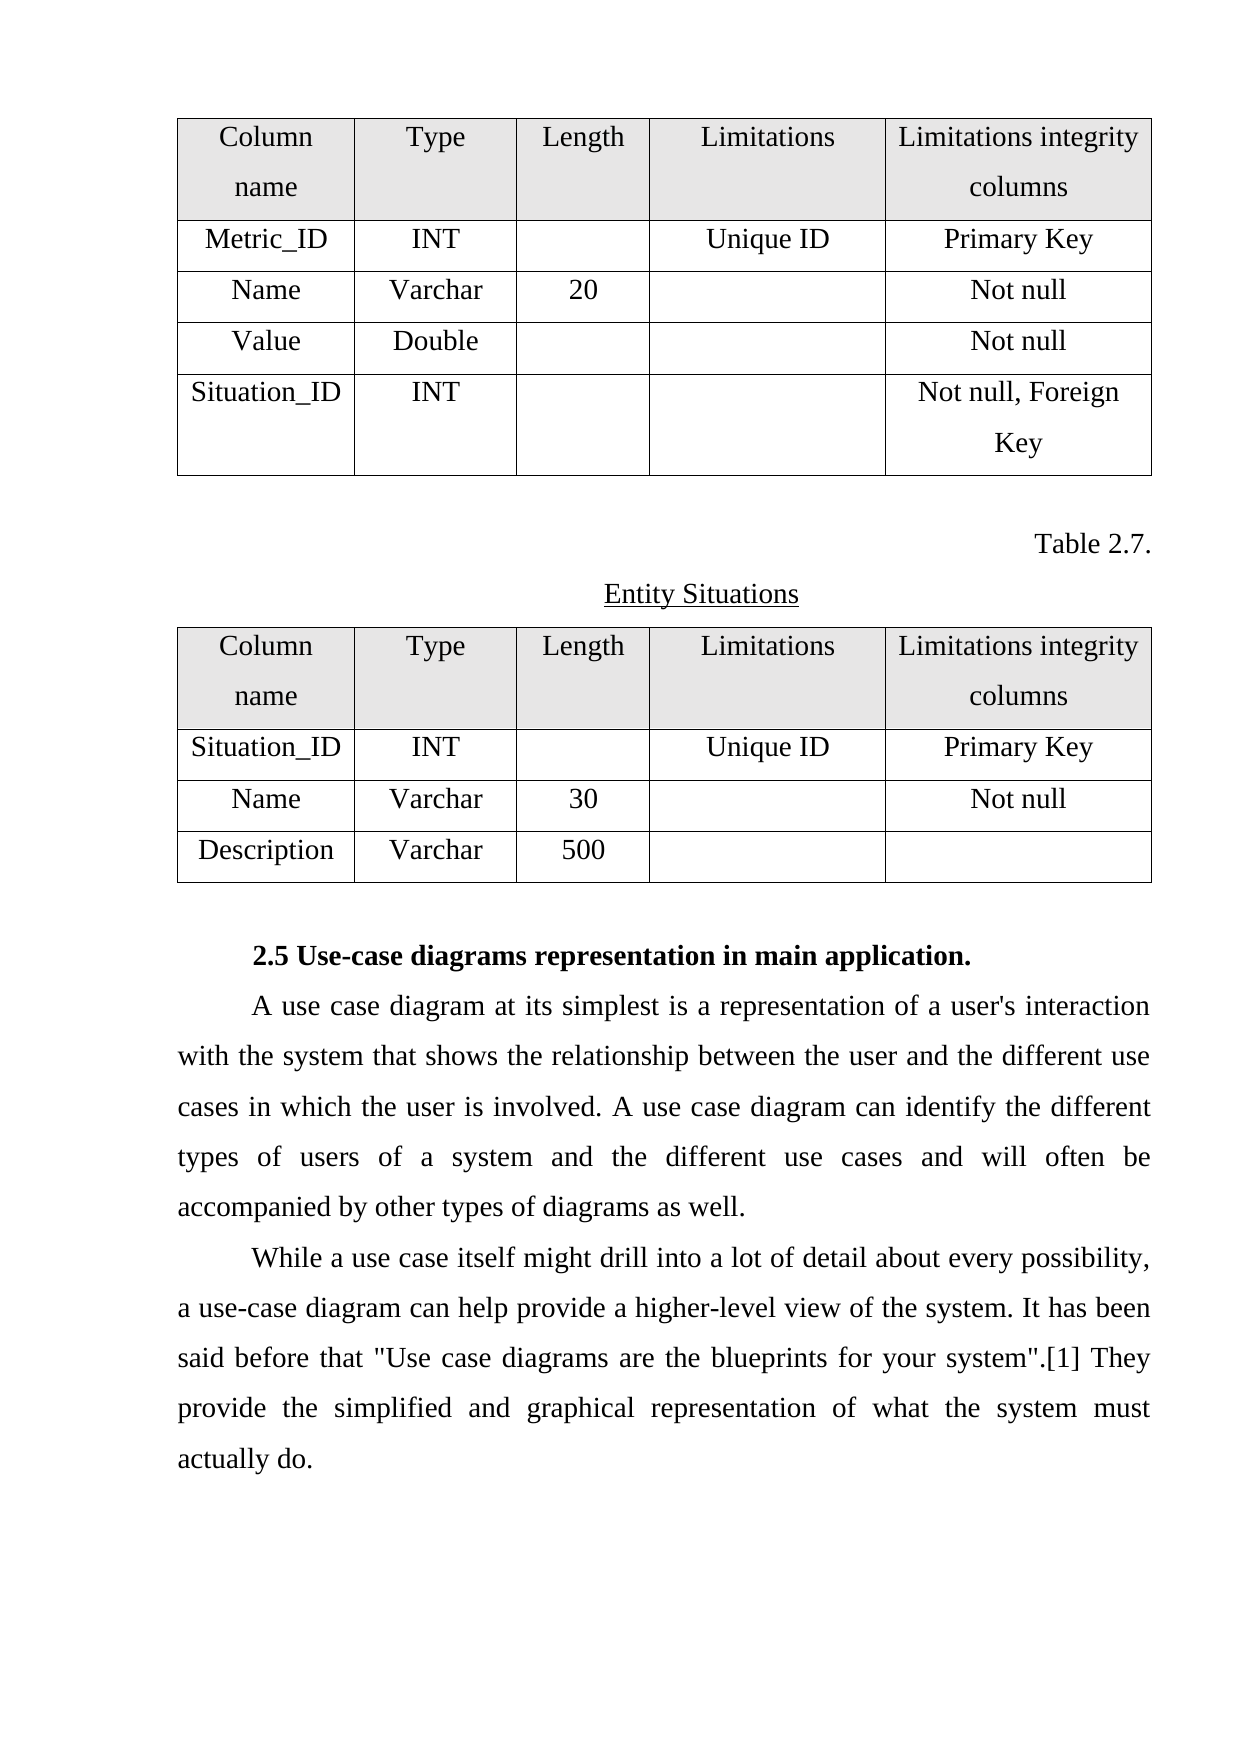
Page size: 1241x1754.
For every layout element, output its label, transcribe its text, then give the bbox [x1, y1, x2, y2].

table_header Column name [178, 628, 354, 728]
text Entity Situations [177, 577, 1152, 610]
table_cell Metric_ID [178, 221, 354, 271]
table_cell Description [178, 832, 354, 882]
table_cell [886, 832, 1151, 882]
table_cell [650, 272, 885, 322]
table_cell 500 [517, 832, 649, 882]
table_cell [650, 832, 885, 882]
table_cell Not null [886, 323, 1151, 373]
table_cell [517, 221, 649, 271]
table_header Type [355, 119, 516, 220]
table_header Type [355, 628, 516, 728]
table_cell INT [355, 730, 516, 780]
table_cell Situation_ID [178, 375, 354, 475]
table_cell Not null [886, 781, 1151, 831]
table_cell Name [178, 781, 354, 831]
table_header Column name [178, 119, 354, 220]
table_cell [650, 323, 885, 373]
table_cell Name [178, 272, 354, 322]
table_cell Situation_ID [178, 730, 354, 780]
table_cell Not null, Foreign Key [886, 375, 1151, 475]
text Table 2.7. [177, 526, 1152, 560]
table_cell [517, 375, 649, 475]
table_cell Double [355, 323, 516, 373]
table_cell [650, 375, 885, 475]
table_cell INT [355, 375, 516, 475]
table_header Length [517, 119, 649, 220]
text While a use case itself might drill into a lot of detail about every possibility, a use-case diagram can help provide a higher-level view of the system. It has been said before that "Use case diagrams are the blueprints for your system".[1] They provide the simplified and graphical representation of what the system must actually do. [177, 1240, 1152, 1474]
table_cell [517, 323, 649, 373]
table_header Limitations integrity columns [886, 119, 1151, 220]
table_cell Primary Key [886, 730, 1151, 780]
text A use case diagram at its simplest is a representation of a user's interaction with the system that shows the relationship between the user and the different use cases in which the user is involved. A use case diagram can identify the different types of users of a system and the different use cases and will often be accompanied by other types of diagrams as well. [177, 988, 1152, 1223]
table_cell Varchar [355, 272, 516, 322]
table_cell 20 [517, 272, 649, 322]
table_cell Varchar [355, 781, 516, 831]
table_cell Unique ID [650, 730, 885, 780]
table_cell Primary Key [886, 221, 1151, 271]
table_cell Not null [886, 272, 1151, 322]
table_cell INT [355, 221, 516, 271]
table_header Limitations [650, 628, 885, 728]
table_header Length [517, 628, 649, 728]
table_cell Unique ID [650, 221, 885, 271]
table_cell [650, 781, 885, 831]
table_cell Varchar [355, 832, 516, 882]
table_header Limitations [650, 119, 885, 220]
table_header Limitations integrity columns [886, 628, 1151, 728]
table_cell Value [178, 323, 354, 373]
table_cell [517, 730, 649, 780]
subtitle 2.5 Use-case diagrams representation in main application. [177, 938, 1152, 971]
table_cell 30 [517, 781, 649, 831]
